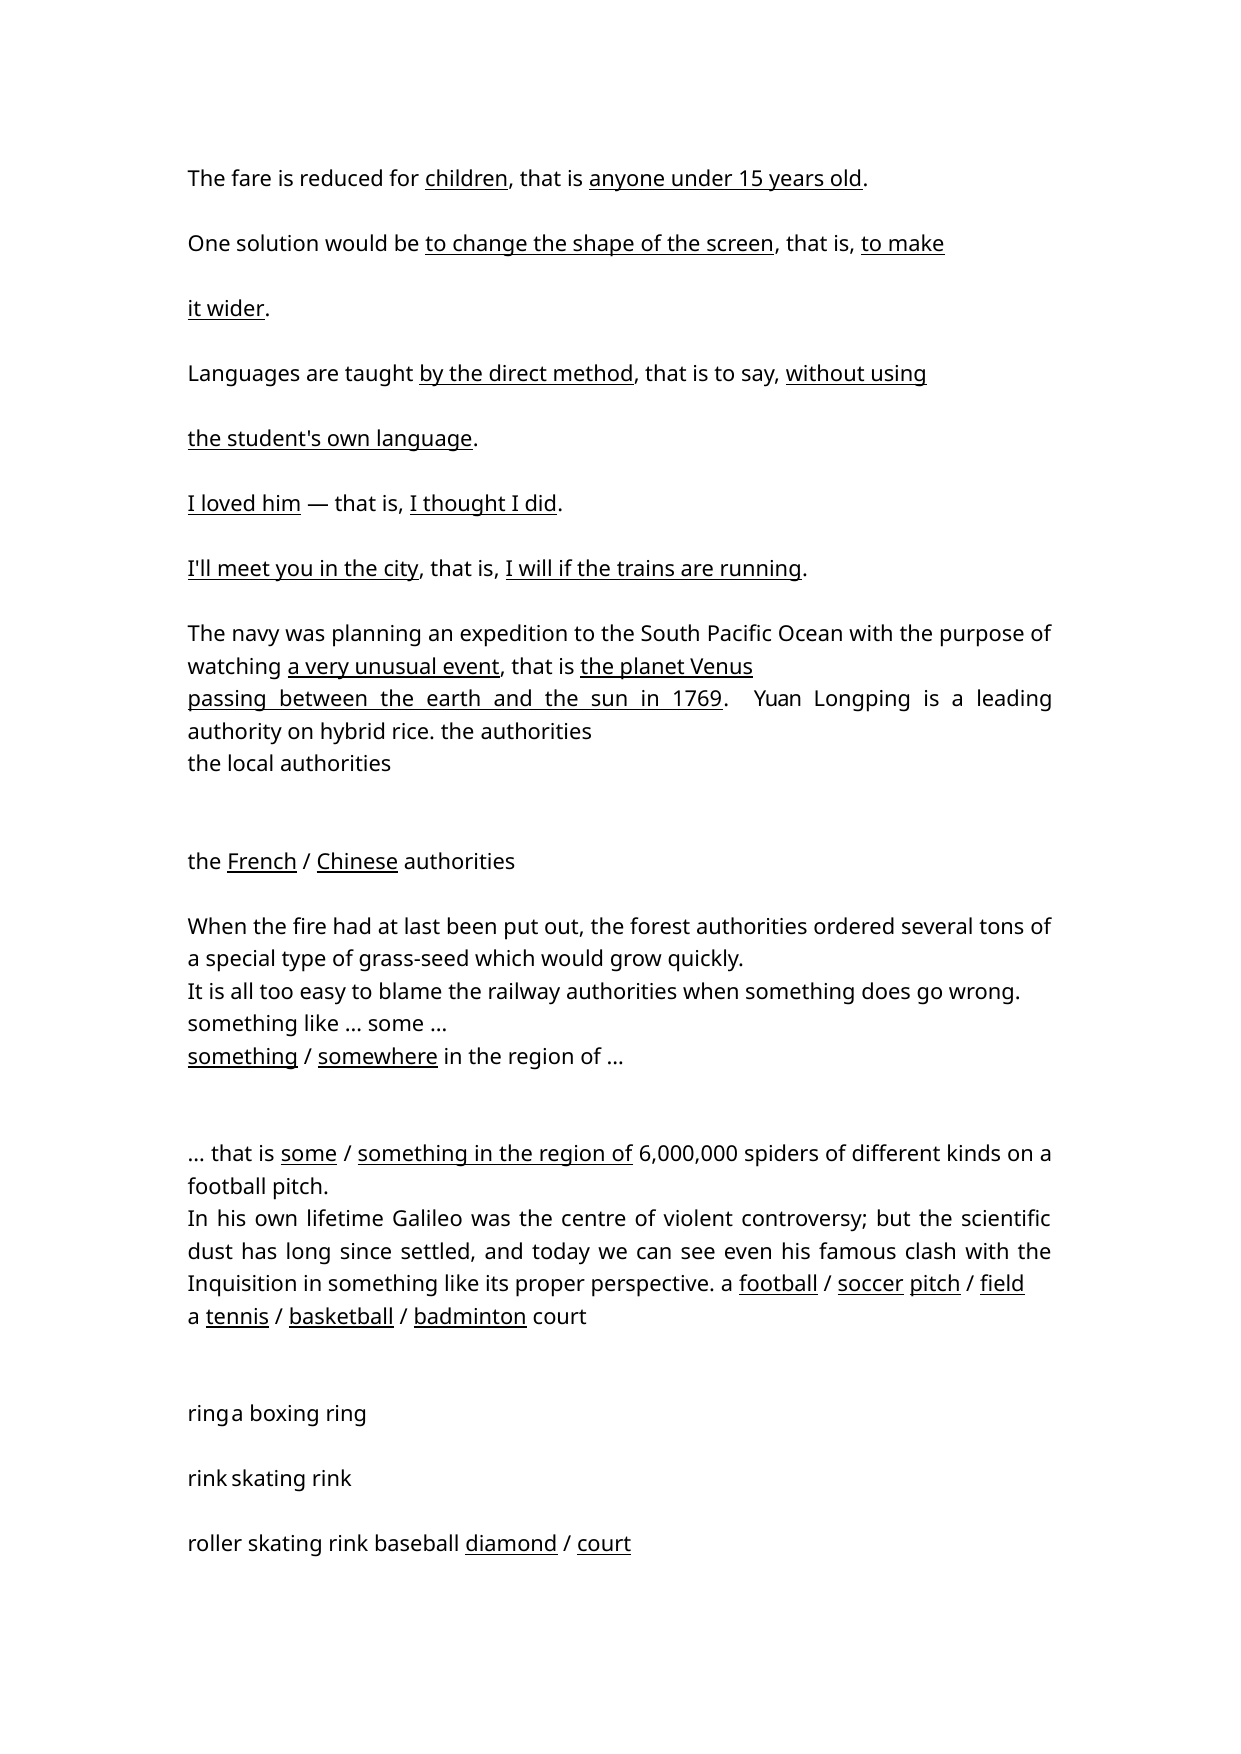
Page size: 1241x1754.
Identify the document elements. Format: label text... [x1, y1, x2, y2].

text the local authorities [187, 747, 1053, 779]
text I loved him ― that is, I thought I did. [187, 487, 1053, 519]
text a tennis / basketball / badminton court [187, 1299, 1053, 1332]
text something / somewhere in the region of … [187, 1039, 1053, 1072]
text The fare is reduced for children, that is anyone under 15 years old. [187, 162, 1053, 194]
text ring a boxing ring [187, 1397, 1053, 1429]
text The navy was planning an expedition to the South Pacific Ocean with the purpose of watching a very unusual event, that is the planet Venus [187, 617, 1053, 682]
text roller skating rink baseball diamond / court [187, 1527, 1053, 1559]
text When the fire had at last been put out, the forest authorities ordered several tons of a special type of grass-seed which would grow quickly. [187, 909, 1053, 974]
text something like … some … [187, 1007, 1053, 1039]
text passing between the earth and the sun in 1769. Yuan Longping is a leading authority on hybrid rice. the authorities [187, 682, 1053, 747]
text … that is some / something in the region of 6,000,000 spiders of different kinds on a football pitch. [187, 1137, 1053, 1202]
text the French / Chinese authorities [187, 844, 1053, 877]
text the student's own language. [187, 422, 1053, 454]
text It is all too easy to blame the railway authorities when something does go wrong. [187, 974, 1053, 1007]
text In his own lifetime Galileo was the centre of violent controversy; but the scientific dust has long since settled, and today we can see even his famous clash with the Inquisition in something like its proper perspective. a football / soccer pitch / field [187, 1202, 1053, 1299]
text it wider. [187, 292, 1053, 324]
text One solution would be to change the shape of the screen, that is, to make [187, 227, 1053, 259]
text Languages are taught by the direct method, that is to say, without using [187, 357, 1053, 389]
text rink skating rink [187, 1462, 1053, 1494]
text I'll meet you in the city, that is, I will if the trains are running. [187, 552, 1053, 584]
